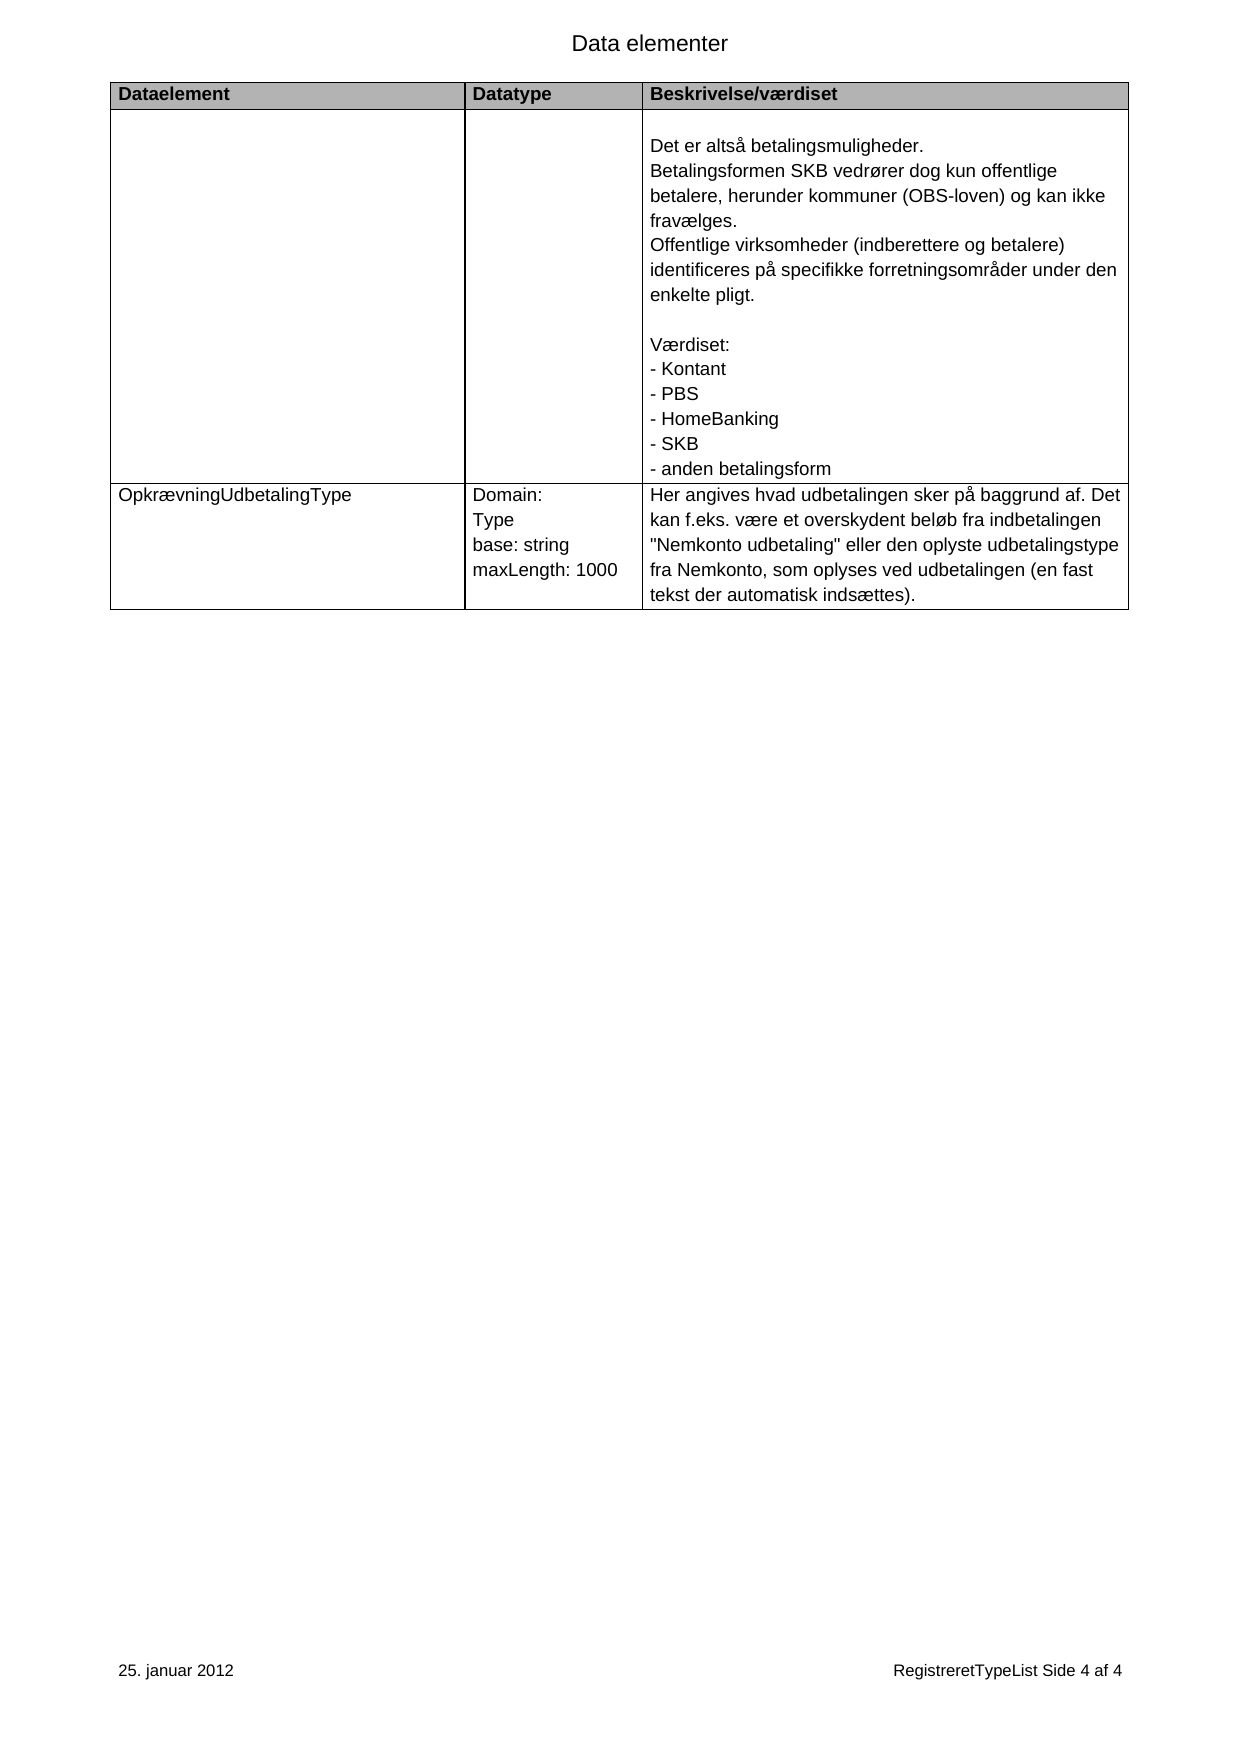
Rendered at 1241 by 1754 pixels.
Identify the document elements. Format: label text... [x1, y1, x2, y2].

table_header Beskrivelse/værdiset [643, 83, 1128, 109]
table_header Dataelement [111, 83, 464, 109]
table_cell Domain: Type base: string maxLength: 1000 [466, 484, 642, 609]
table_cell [466, 110, 642, 483]
table_cell Her angives hvad udbetalingen sker på baggrund af. Det kan f.eks. være et overskydent beløb fra indbetalingen "Nemkonto udbetaling" eller den oplyste udbetalingstype fra Nemkonto, som oplyses ved udbetalingen (en fast tekst der automatisk indsættes). [643, 484, 1128, 609]
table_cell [111, 110, 464, 483]
table_header Datatype [466, 83, 642, 109]
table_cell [643, 110, 1128, 483]
table_cell OpkrævningUdbetalingType [111, 484, 464, 609]
